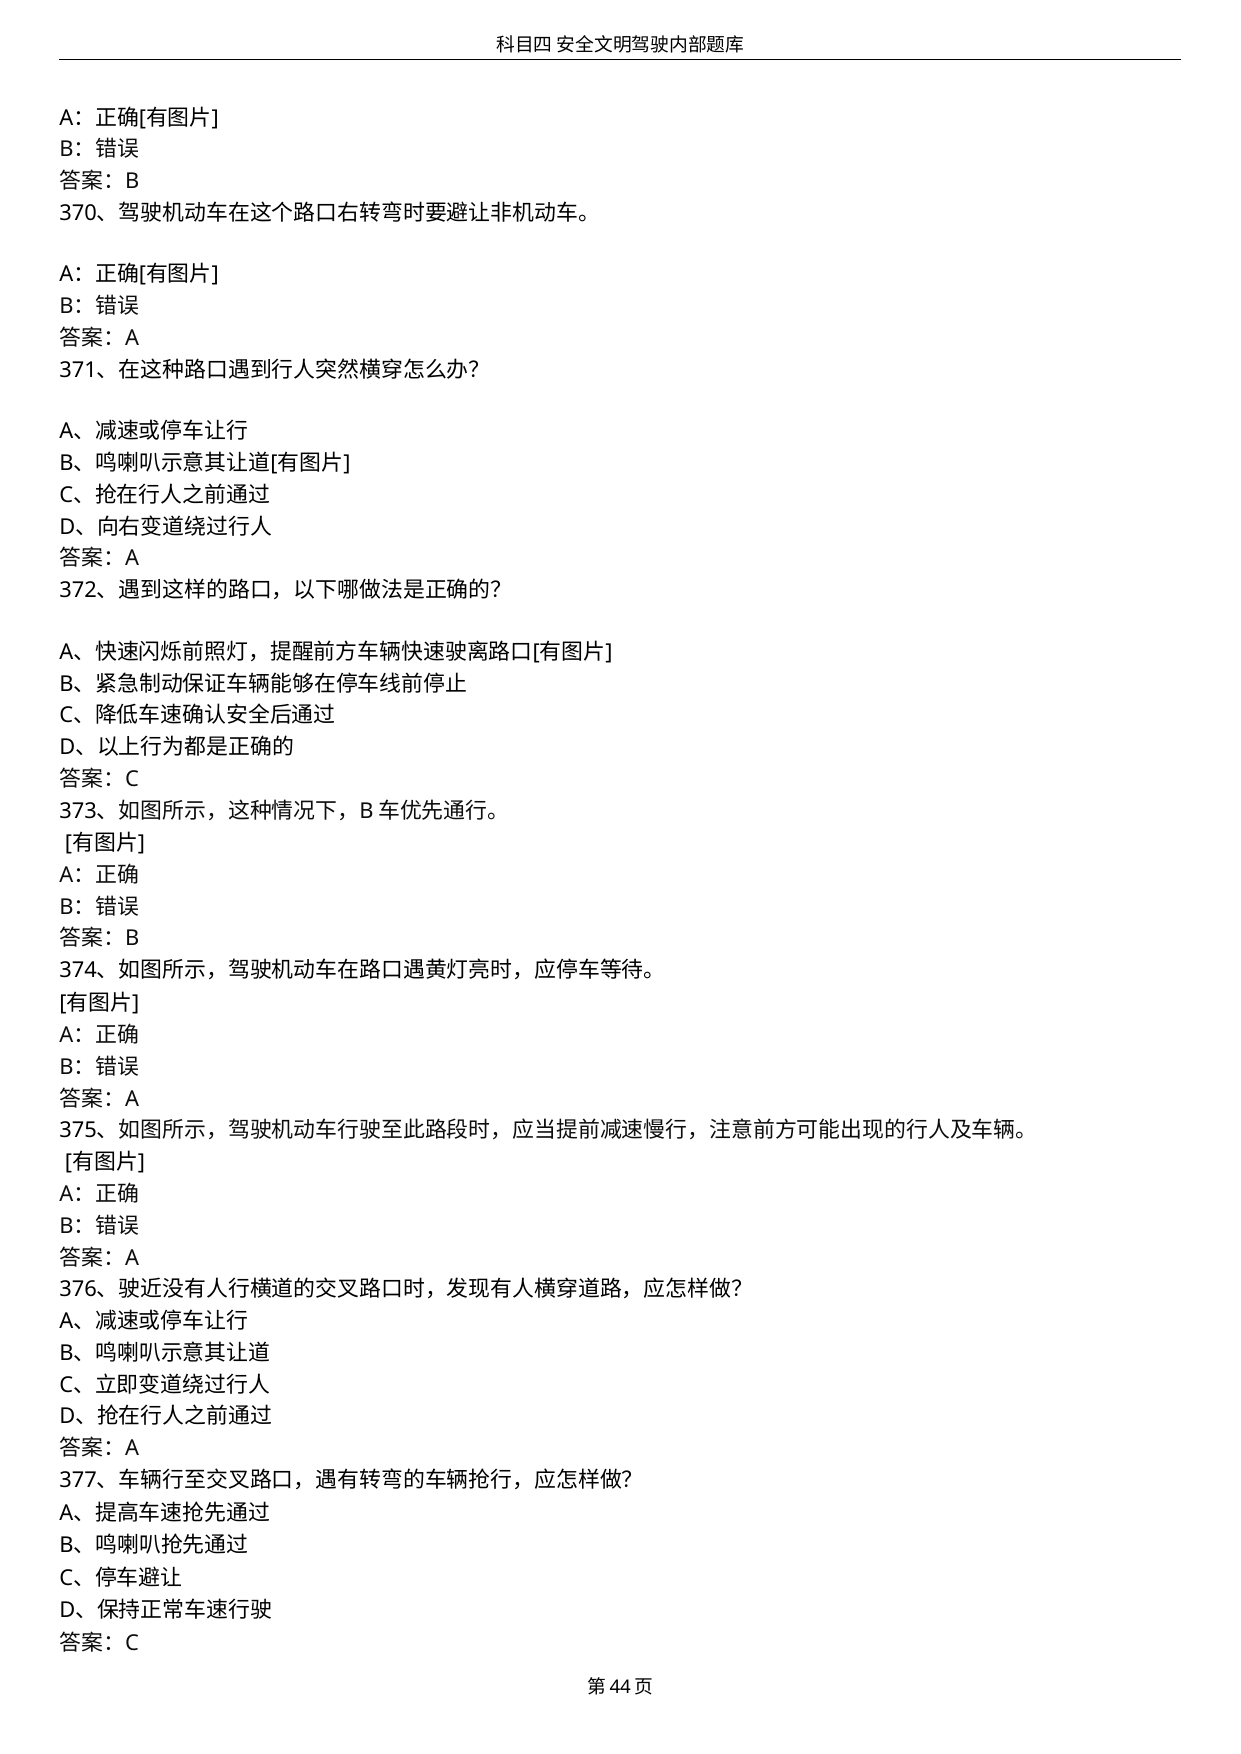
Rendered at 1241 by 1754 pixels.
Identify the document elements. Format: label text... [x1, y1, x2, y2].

text [有图片] [59, 985, 1181, 1017]
text A：正确 [59, 1017, 1181, 1049]
text B：错误 [59, 889, 1181, 920]
text B、鸣喇叭抢先通过 [59, 1527, 1181, 1559]
text 答案：C [59, 1624, 1181, 1656]
text B、鸣喇叭示意其让道 [59, 1335, 1181, 1367]
text 373、如图所示，这种情况下，B车优先通行。 [59, 793, 1181, 825]
text [有图片] [59, 825, 1181, 857]
text B、紧急制动保证车辆能够在停车线前停止 [59, 666, 1181, 697]
text A、减速或停车让行 [59, 1303, 1181, 1335]
text A：正确 [59, 1176, 1181, 1208]
text 答案：A [59, 1239, 1181, 1271]
text 372、遇到这样的路口，以下哪做法是正确的？ A、快速闪烁前照灯，提醒前方车辆快速驶离路口[有图片] [59, 572, 1181, 666]
text 答案：C [59, 761, 1181, 793]
text C、停车避让 [59, 1559, 1181, 1592]
text A、提高车速抢先通过 [59, 1494, 1181, 1527]
text C、立即变道绕过行人 [59, 1367, 1181, 1398]
text C、抢在行人之前通过 [59, 477, 1181, 509]
text C、降低车速确认安全后通过 [59, 697, 1181, 729]
text 371、在这种路口遇到行人突然横穿怎么办？ A、减速或停车让行 B、鸣喇叭示意其让道[有图片] [59, 352, 1181, 477]
text 答案：B [59, 920, 1181, 952]
text 答案：A [59, 1430, 1181, 1462]
text 答案：A [59, 320, 1181, 352]
text 370、驾驶机动车在这个路口右转弯时要避让非机动车。 A：正确[有图片] [59, 195, 1181, 288]
text 答案：A [59, 1081, 1181, 1112]
text A：正确 [59, 857, 1181, 889]
text B：错误 [59, 288, 1181, 320]
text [59, 70, 1181, 131]
text B：错误 [59, 131, 1181, 163]
text 377、车辆行至交叉路口，遇有转弯的车辆抢行，应怎样做？ [59, 1462, 1181, 1494]
text 375、如图所示，驾驶机动车行驶至此路段时，应当提前减速慢行，注意前方可能出现的行人及车辆。 [59, 1112, 1181, 1144]
text 答案：B [59, 163, 1181, 195]
text B：错误 [59, 1208, 1181, 1239]
text D、以上行为都是正确的 [59, 729, 1181, 761]
text D、保持正常车速行驶 [59, 1592, 1181, 1624]
text D、向右变道绕过行人 [59, 509, 1181, 540]
text 答案：A [59, 540, 1181, 572]
text B：错误 [59, 1049, 1181, 1081]
text [有图片] [59, 1144, 1181, 1176]
text 374、如图所示，驾驶机动车在路口遇黄灯亮时，应停车等待。 [59, 952, 1181, 985]
text 376、驶近没有人行横道的交叉路口时，发现有人横穿道路，应怎样做？ [59, 1271, 1181, 1303]
text D、抢在行人之前通过 [59, 1398, 1181, 1430]
